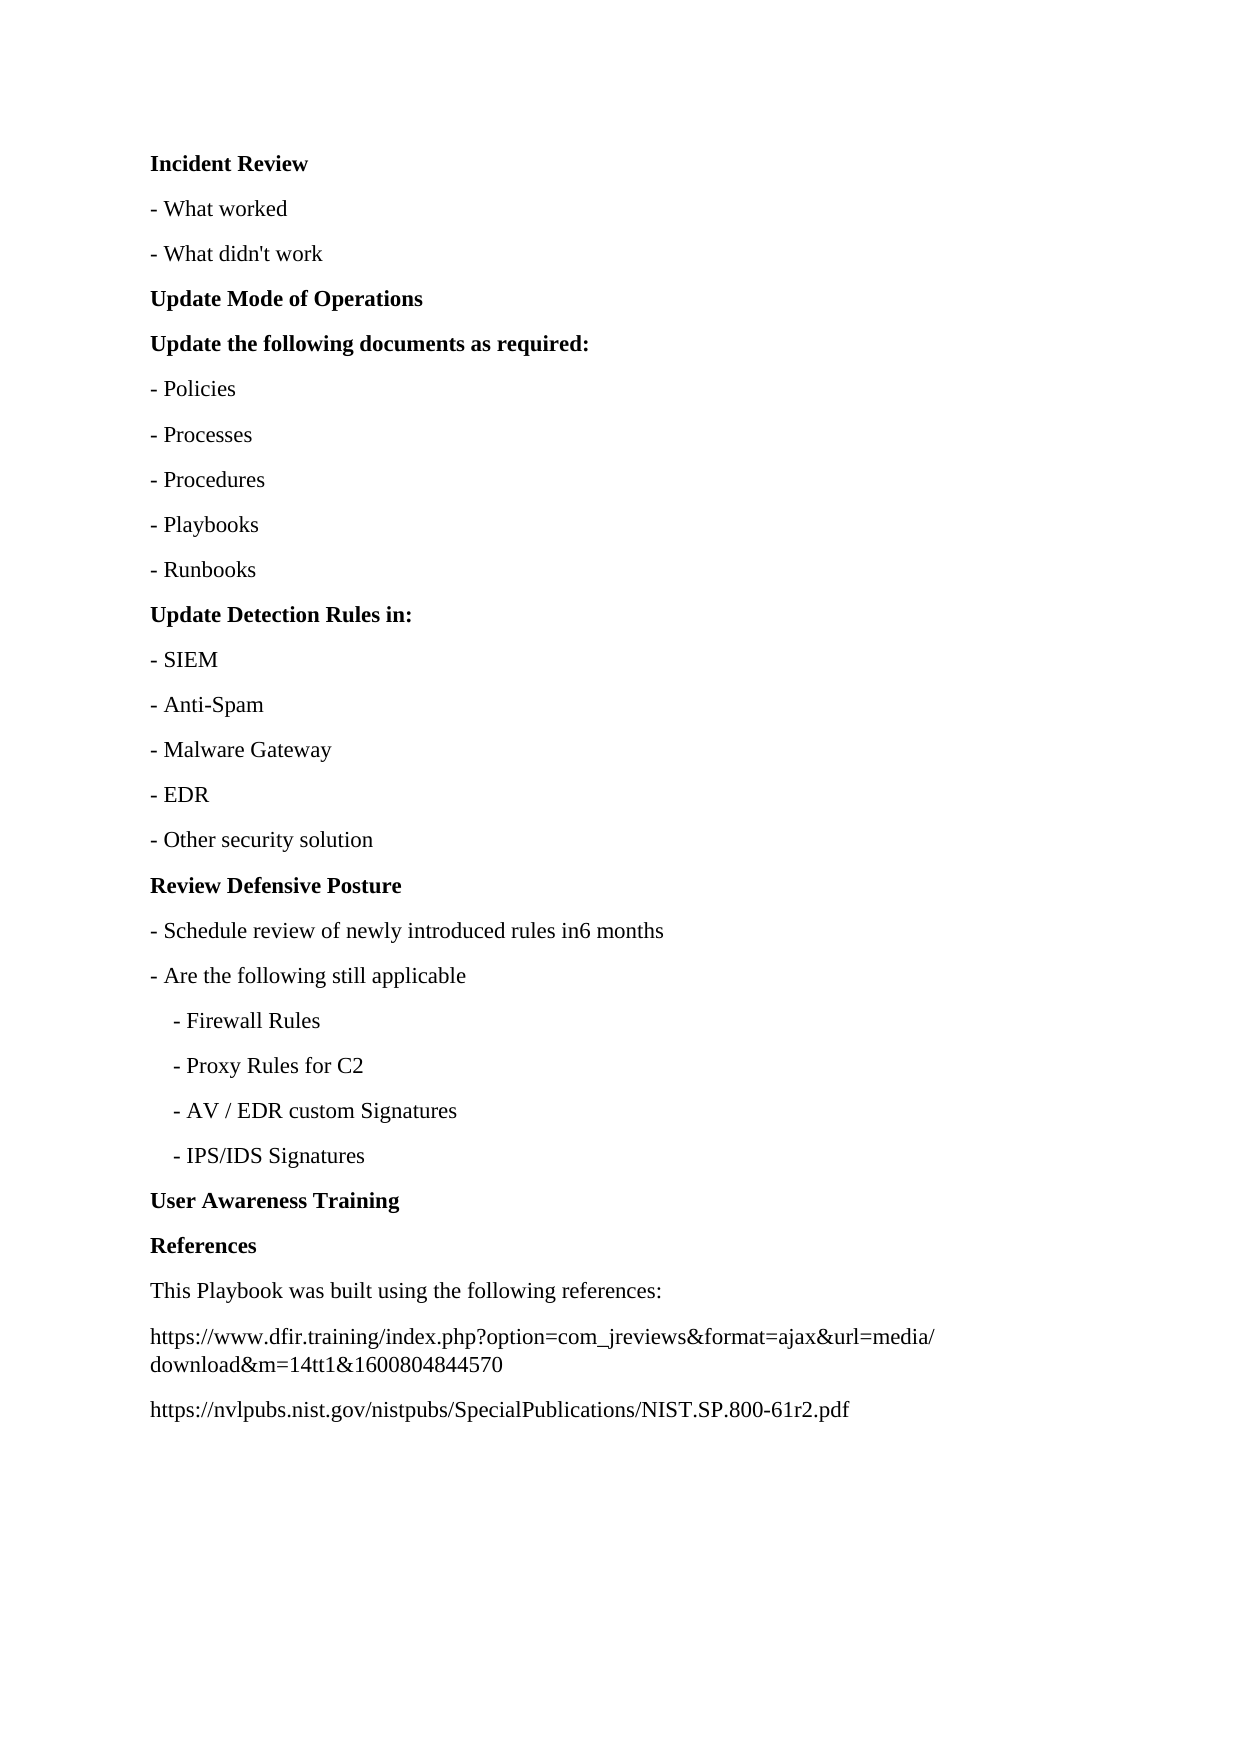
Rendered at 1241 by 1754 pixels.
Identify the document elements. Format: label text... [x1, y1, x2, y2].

text - EDR [150, 781, 1090, 808]
text Update Mode of Operations [150, 285, 1090, 312]
text References [150, 1232, 1090, 1259]
text https://nvlpubs.nist.gov/nistpubs/SpecialPublications/NIST.SP.800-61r2.pdf [150, 1396, 1090, 1423]
text - Firewall Rules [150, 1007, 1090, 1033]
text - What didn't work [150, 240, 1090, 267]
text User Awareness Training [150, 1187, 1090, 1214]
text - AV / EDR custom Signatures [150, 1097, 1090, 1123]
text - Proxy Rules for C2 [150, 1052, 1090, 1078]
text - Runbooks [150, 556, 1090, 582]
text - What worked [150, 195, 1090, 221]
text Update Detection Rules in: [150, 601, 1090, 627]
text - Other security solution [150, 827, 1090, 853]
text - Procedures [150, 466, 1090, 492]
text - Anti-Spam [150, 691, 1090, 718]
text Review Defensive Posture [150, 872, 1090, 898]
text Update the following documents as required: [150, 330, 1090, 357]
text This Playbook was built using the following references: [150, 1278, 1090, 1304]
text Incident Review [150, 150, 1090, 176]
text - Policies [150, 376, 1090, 402]
text - Schedule review of newly introduced rules in6 months [150, 917, 1090, 943]
text - Playbooks [150, 511, 1090, 537]
text - SIEM [150, 646, 1090, 672]
text - Processes [150, 421, 1090, 447]
text - IPS/IDS Signatures [150, 1142, 1090, 1169]
text - Are the following still applicable [150, 962, 1090, 988]
text https://www.dfir.training/index.php?option=com_jreviews&format=ajax&url=media/download&m=14tt1&1600804844570 [150, 1323, 1090, 1377]
text - Malware Gateway [150, 736, 1090, 763]
